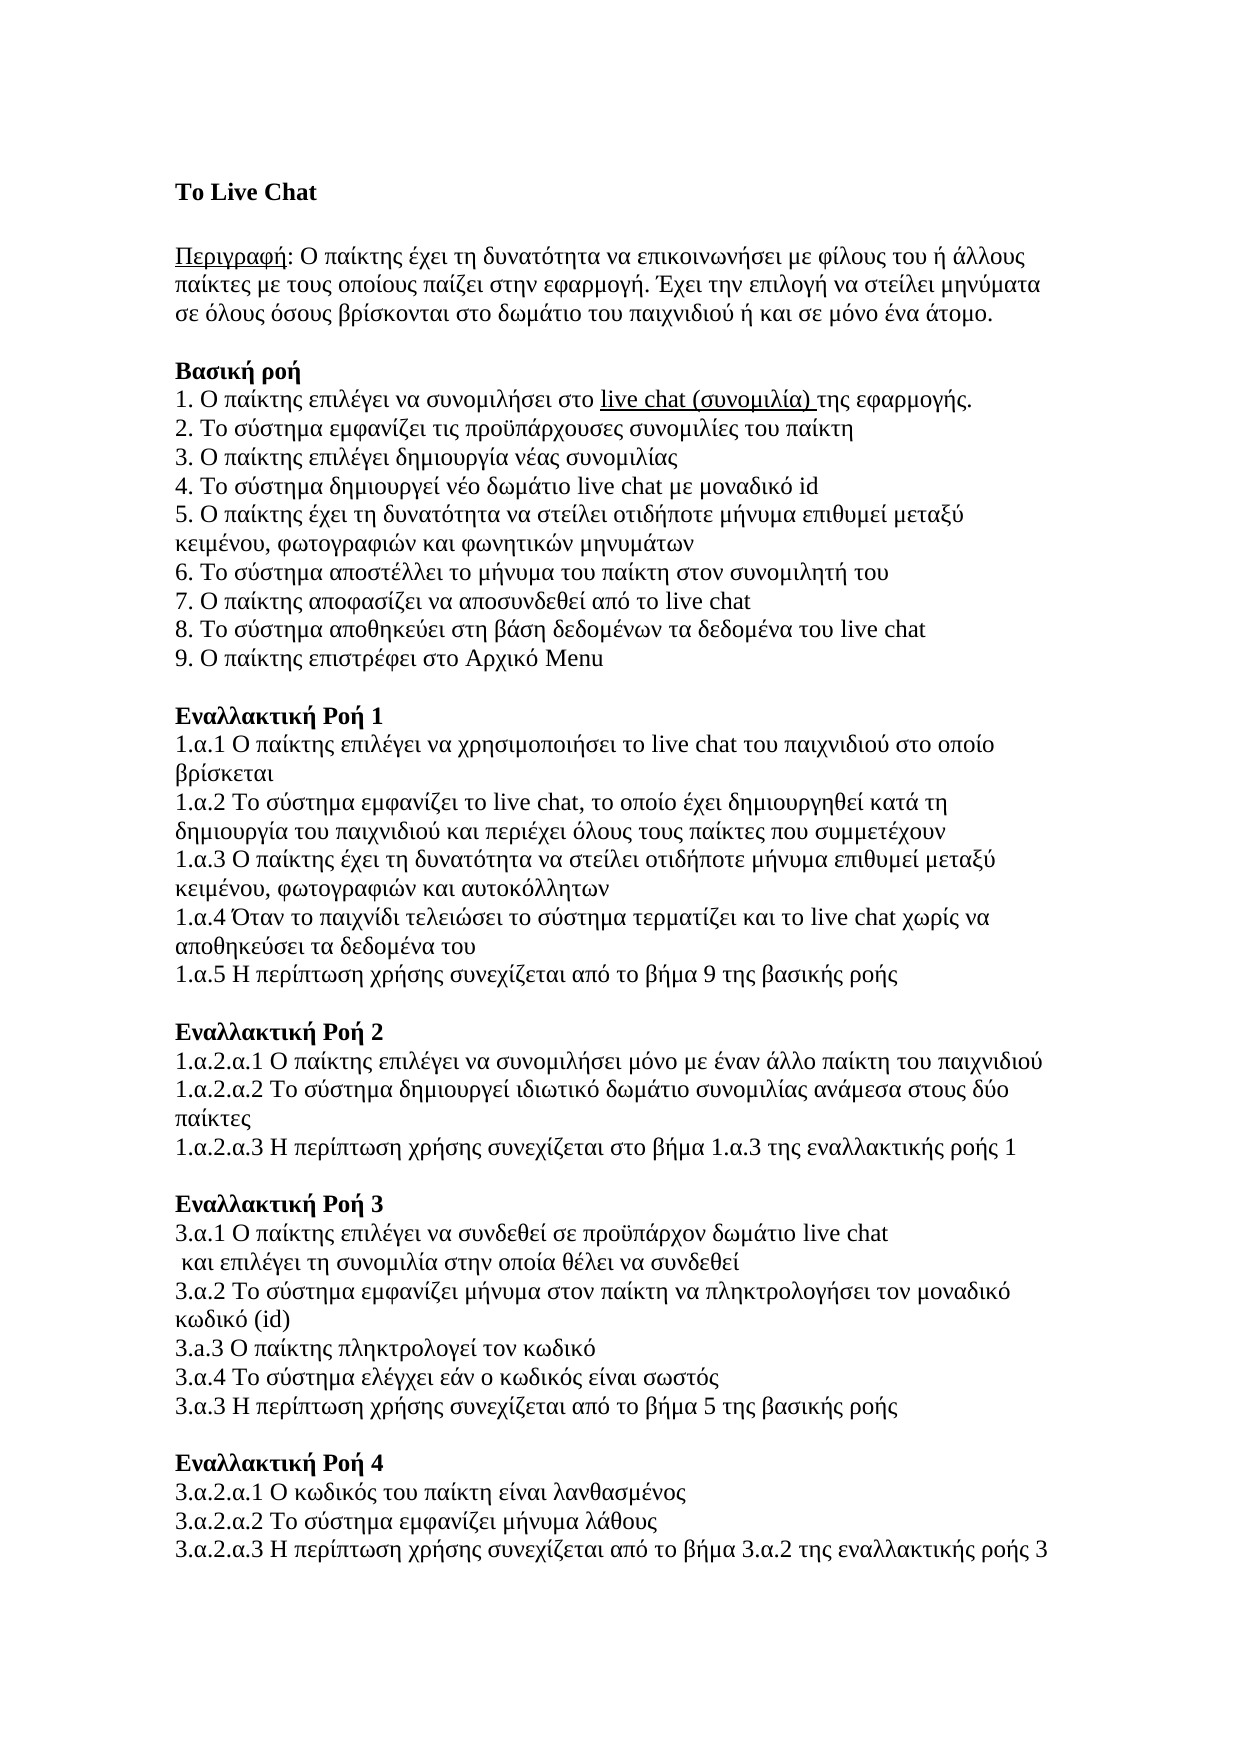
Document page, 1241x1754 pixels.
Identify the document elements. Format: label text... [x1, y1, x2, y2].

text 1.α.2.α.3 Η περίπτωση χρήσης συνεχίζεται στο βήμα 1.α.3 της εναλλακτικής ροής 1 [175, 1132, 1065, 1161]
text και επιλέγει τη συνομιλία στην οποία θέλει να συνδεθεί [175, 1247, 1065, 1276]
text 3.α.4 Το σύστημα ελέγχει εάν ο κωδικός είναι σωστός [175, 1362, 1065, 1391]
list Το σύστημα αποστέλλει το μήνυμα του παίκτη στον συνομιλητή του [175, 557, 1065, 586]
list Το σύστημα εμφανίζει τις προϋπάρχουσες συνομιλίες του παίκτη [175, 413, 1065, 442]
list Ο παίκτης επιστρέφει στο Αρχικό Menu [175, 643, 1065, 672]
list Το σύστημα αποθηκεύει στη βάση δεδομένων τα δεδομένα του live chat [175, 614, 1065, 643]
list Ο παίκτης επιλέγει να συνομιλήσει στο live chat (συνομιλία) της εφαρμογής. [175, 384, 1065, 413]
text 3.α.2.α.2 Το σύστημα εμφανίζει μήνυμα λάθους [175, 1506, 1065, 1534]
text 3.α.3 Η περίπτωση χρήσης συνεχίζεται από το βήμα 5 της βασικής ροής [175, 1391, 1065, 1419]
text 1.α.5 Η περίπτωση χρήσης συνεχίζεται από το βήμα 9 της βασικής ροής [175, 959, 1065, 988]
list Ο παίκτης επιλέγει δημιουργία νέας συνομιλίας [175, 442, 1065, 471]
list To σύστημα δημιουργεί νέο δωμάτιο live chat με μοναδικό id [175, 471, 1065, 499]
list Ο παίκτης έχει τη δυνατότητα να στείλει οτιδήποτε μήνυμα επιθυμεί μεταξύ κειμένου, φωτογραφιών και φωνητικών μηνυμάτων [175, 499, 1065, 557]
text 1.α.2.α.2 Το σύστημα δημιουργεί ιδιωτικό δωμάτιο συνομιλίας ανάμεσα στους δύο παίκτες [175, 1074, 1065, 1132]
text 3.α.2 Το σύστημα εμφανίζει μήνυμα στον παίκτη να πληκτρολογήσει τον μοναδικό κωδικό (id) [175, 1276, 1065, 1333]
text 3.a.3 O παίκτης πληκτρολογεί τον κωδικό [175, 1333, 1065, 1362]
text Εναλλακτική Ροή 3 [175, 1189, 1065, 1218]
text Εναλλακτική Ροή 2 [175, 1017, 1065, 1046]
text Εναλλακτική Ροή 1 [175, 701, 1065, 729]
list Ο παίκτης αποφασίζει να αποσυνδεθεί από το live chat [175, 586, 1065, 614]
text 1.α.1 Ο παίκτης επιλέγει να χρησιμοποιήσει το live chat του παιχνιδιού στο οποίο βρίσκεται [175, 729, 1065, 787]
text 3.α.1 Ο παίκτης επιλέγει να συνδεθεί σε προϋπάρχον δωμάτιο live chat [175, 1218, 1065, 1247]
text Περιγραφή: Ο παίκτης έχει τη δυνατότητα να επικοινωνήσει με φίλους του ή άλλους παίκτες με τους οποίους παίζει στην εφαρμογή. Έχει την επιλογή να στείλει μηνύματα σε όλους όσους βρίσκονται στο δωμάτιο του παιχνιδιού ή και σε μόνο ένα άτομο. [175, 241, 1065, 327]
text 1.α.2 Το σύστημα εμφανίζει το live chat, το οποίο έχει δημιουργηθεί κατά τη δημιουργία του παιχνιδιού και περιέχει όλους τους παίκτες που συμμετέχουν [175, 787, 1065, 844]
text 3.α.2.α.3 Η περίπτωση χρήσης συνεχίζεται από το βήμα 3.α.2 της εναλλακτικής ροής 3 [175, 1534, 1065, 1563]
text 1.α.2.α.1 Ο παίκτης επιλέγει να συνομιλήσει μόνο με έναν άλλο παίκτη του παιχνιδιού [175, 1046, 1065, 1074]
text Βασική ροή [175, 356, 1065, 384]
text Εναλλακτική Ροή 4 [175, 1448, 1065, 1477]
text 1.α.3 Ο παίκτης έχει τη δυνατότητα να στείλει οτιδήποτε μήνυμα επιθυμεί μεταξύ κειμένου, φωτογραφιών και αυτοκόλλητων [175, 844, 1065, 902]
text 1.α.4 Όταν το παιχνίδι τελειώσει το σύστημα τερματίζει και το live chat χωρίς να αποθηκεύσει τα δεδομένα του [175, 902, 1065, 959]
text 3.α.2.α.1 Ο κωδικός του παίκτη είναι λανθασμένος [175, 1477, 1065, 1506]
text Το Live Chat [175, 177, 1065, 206]
